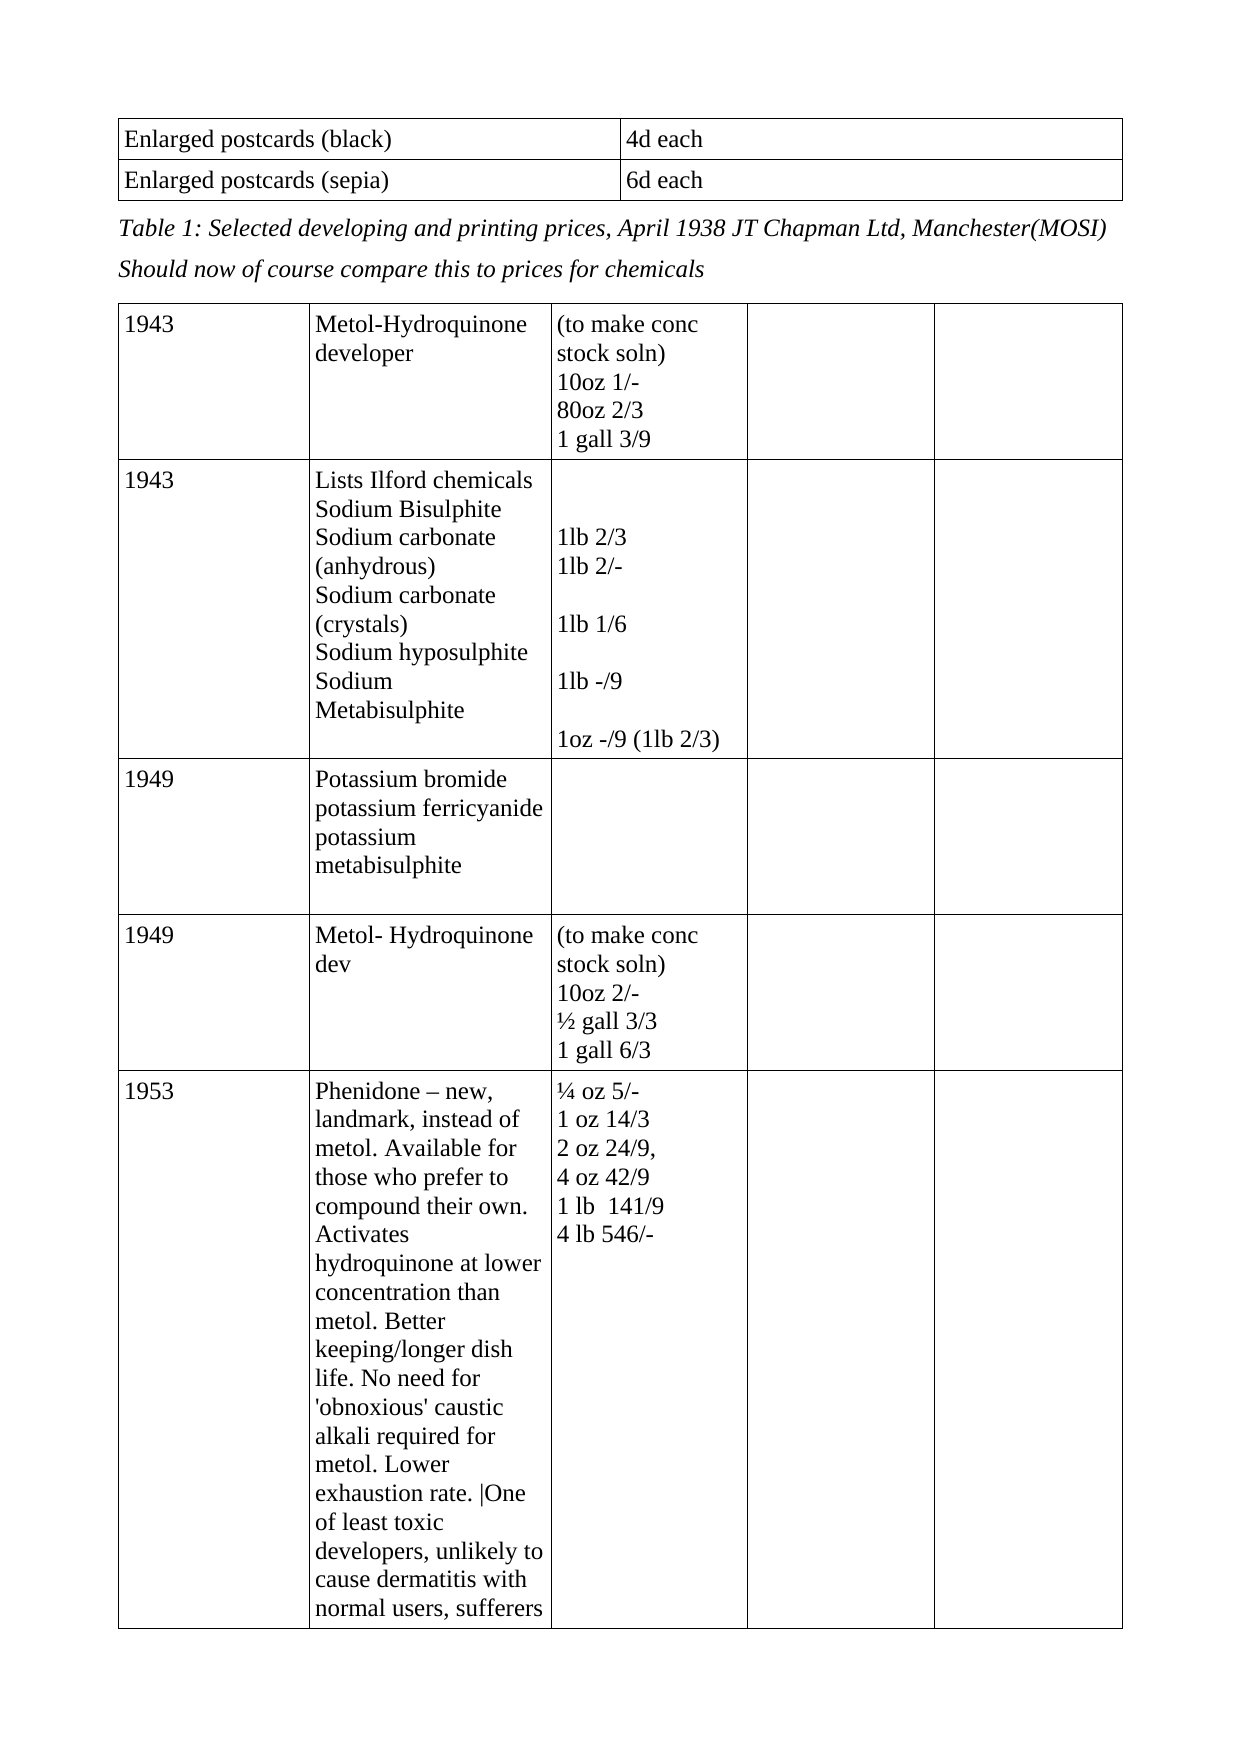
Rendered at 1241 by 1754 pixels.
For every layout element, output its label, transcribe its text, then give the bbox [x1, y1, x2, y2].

table_cell 1949 [119, 915, 309, 1069]
table_cell [935, 915, 1122, 1069]
table_cell (to make conc stock soln) 10oz 2/- ½ gall 3/3 1 gall 6/3 [552, 915, 747, 1069]
table_cell 1949 [119, 759, 309, 914]
table_cell 1943 [119, 460, 309, 758]
table_cell [935, 1071, 1122, 1628]
table_cell [935, 460, 1122, 758]
table_header [748, 304, 934, 459]
text Table 1: Selected developing and printing prices, April 1938 JT Chapman Ltd, Manchester(MOSI) [118, 213, 1122, 241]
table_cell Enlarged postcards (sepia) [119, 160, 620, 199]
table_cell [748, 915, 934, 1069]
table_cell [748, 460, 934, 758]
table_cell Lists Ilford chemicals Sodium Bisulphite Sodium carbonate (anhydrous) Sodium carbonate (crystals) Sodium hyposulphite Sodium Metabisulphite [310, 460, 551, 758]
table_cell 1lb 2/3 1lb 2/- 1lb 1/6 1lb -/9 1oz -/9 (1lb 2/3) [552, 460, 747, 758]
table_header Metol-Hydroquinone developer [310, 304, 551, 459]
table_cell [552, 759, 747, 914]
table_cell [748, 759, 934, 914]
table_cell [935, 759, 1122, 914]
table_cell [748, 1071, 934, 1628]
table_cell ¼ oz 5/- 1 oz 14/3 2 oz 24/9, 4 oz 42/9 1 lb 141/9 4 lb 546/- [552, 1071, 747, 1628]
table_cell 6d each [621, 160, 1122, 199]
table_cell Enlarged postcards (black) [119, 119, 620, 159]
table_cell Potassium bromide potassium ferricyanide potassium metabisulphite [310, 759, 551, 914]
table_cell Metol- Hydroquinone dev [310, 915, 551, 1069]
table_header 1943 [119, 304, 309, 459]
table_cell 1953 [119, 1071, 309, 1628]
table_header (to make conc stock soln) 10oz 1/- 80oz 2/3 1 gall 3/9 [552, 304, 747, 459]
table_cell 4d each [621, 119, 1122, 159]
table_header [935, 304, 1122, 459]
text Should now of course compare this to prices for chemicals [118, 254, 1122, 283]
